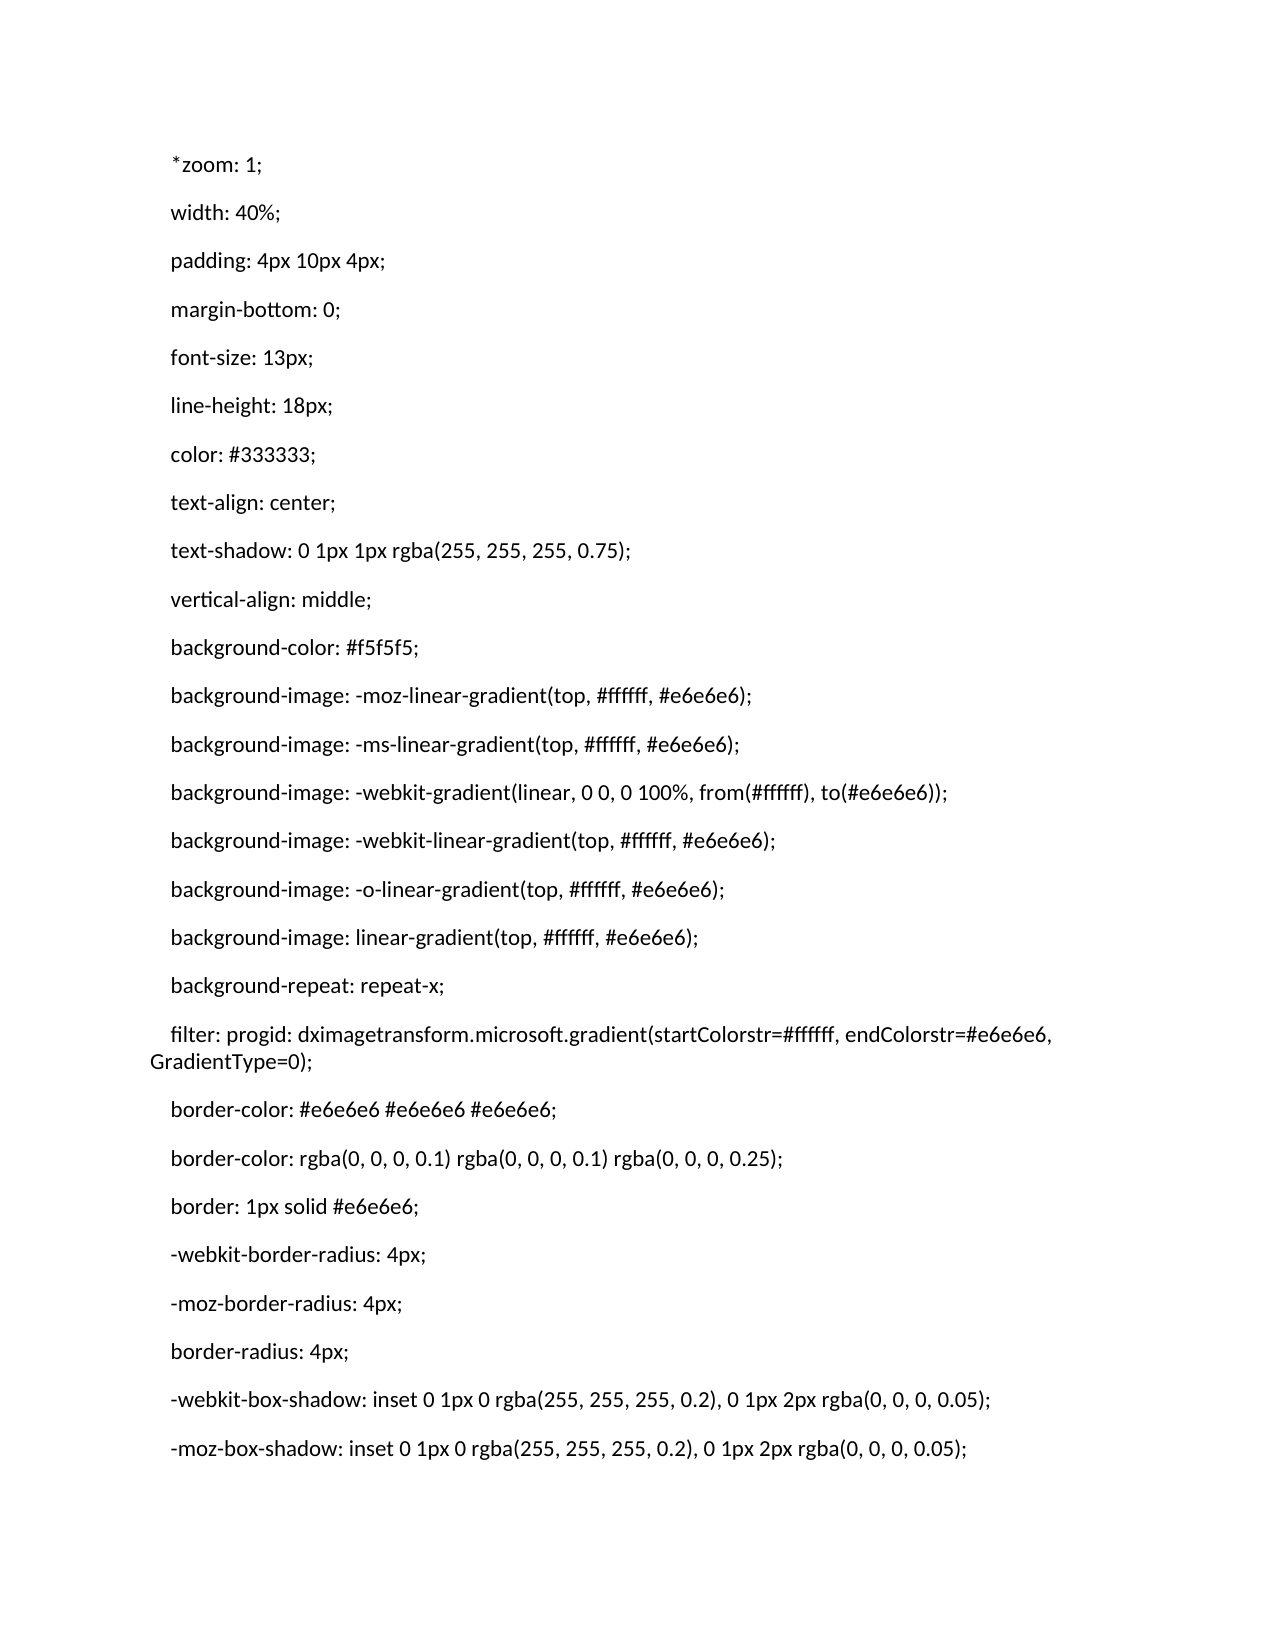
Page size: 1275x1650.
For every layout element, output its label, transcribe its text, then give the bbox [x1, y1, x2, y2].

text margin-bottom: 0; [150, 295, 1125, 322]
text background-image: -webkit-linear-gradient(top, #ffffff, #e6e6e6); [150, 827, 1125, 854]
text font-size: 13px; [150, 343, 1125, 371]
text border: 1px solid #e6e6e6; [150, 1192, 1125, 1220]
text text-align: center; [150, 488, 1125, 516]
text border-radius: 4px; [150, 1337, 1125, 1365]
text filter: progid: dximagetransform.microsoft.gradient(startColorstr=#ffffff, endColorstr=#e6e6e6, GradientType=0); [150, 1020, 1125, 1075]
text border-color: #e6e6e6 #e6e6e6 #e6e6e6; [150, 1096, 1125, 1123]
text -webkit-border-radius: 4px; [150, 1241, 1125, 1268]
text padding: 4px 10px 4px; [150, 247, 1125, 274]
text background-image: -o-linear-gradient(top, #ffffff, #e6e6e6); [150, 875, 1125, 902]
text line-height: 18px; [150, 392, 1125, 419]
text background-image: linear-gradient(top, #ffffff, #e6e6e6); [150, 923, 1125, 951]
text -moz-border-radius: 4px; [150, 1289, 1125, 1317]
text background-color: #f5f5f5; [150, 633, 1125, 661]
text width: 40%; [150, 198, 1125, 226]
text background-repeat: repeat-x; [150, 972, 1125, 999]
text background-image: -webkit-gradient(linear, 0 0, 0 100%, from(#ffffff), to(#e6e6e6)); [150, 778, 1125, 806]
text -moz-box-shadow: inset 0 1px 0 rgba(255, 255, 255, 0.2), 0 1px 2px rgba(0, 0, 0, 0.05); [150, 1434, 1125, 1462]
text *zoom: 1; [150, 150, 1125, 177]
text background-image: -moz-linear-gradient(top, #ffffff, #e6e6e6); [150, 682, 1125, 709]
text background-image: -ms-linear-gradient(top, #ffffff, #e6e6e6); [150, 730, 1125, 757]
text vertical-align: middle; [150, 585, 1125, 612]
text color: #333333; [150, 440, 1125, 467]
text text-shadow: 0 1px 1px rgba(255, 255, 255, 0.75); [150, 537, 1125, 564]
text border-color: rgba(0, 0, 0, 0.1) rgba(0, 0, 0, 0.1) rgba(0, 0, 0, 0.25); [150, 1144, 1125, 1172]
text -webkit-box-shadow: inset 0 1px 0 rgba(255, 255, 255, 0.2), 0 1px 2px rgba(0, 0, 0, 0.05); [150, 1386, 1125, 1413]
